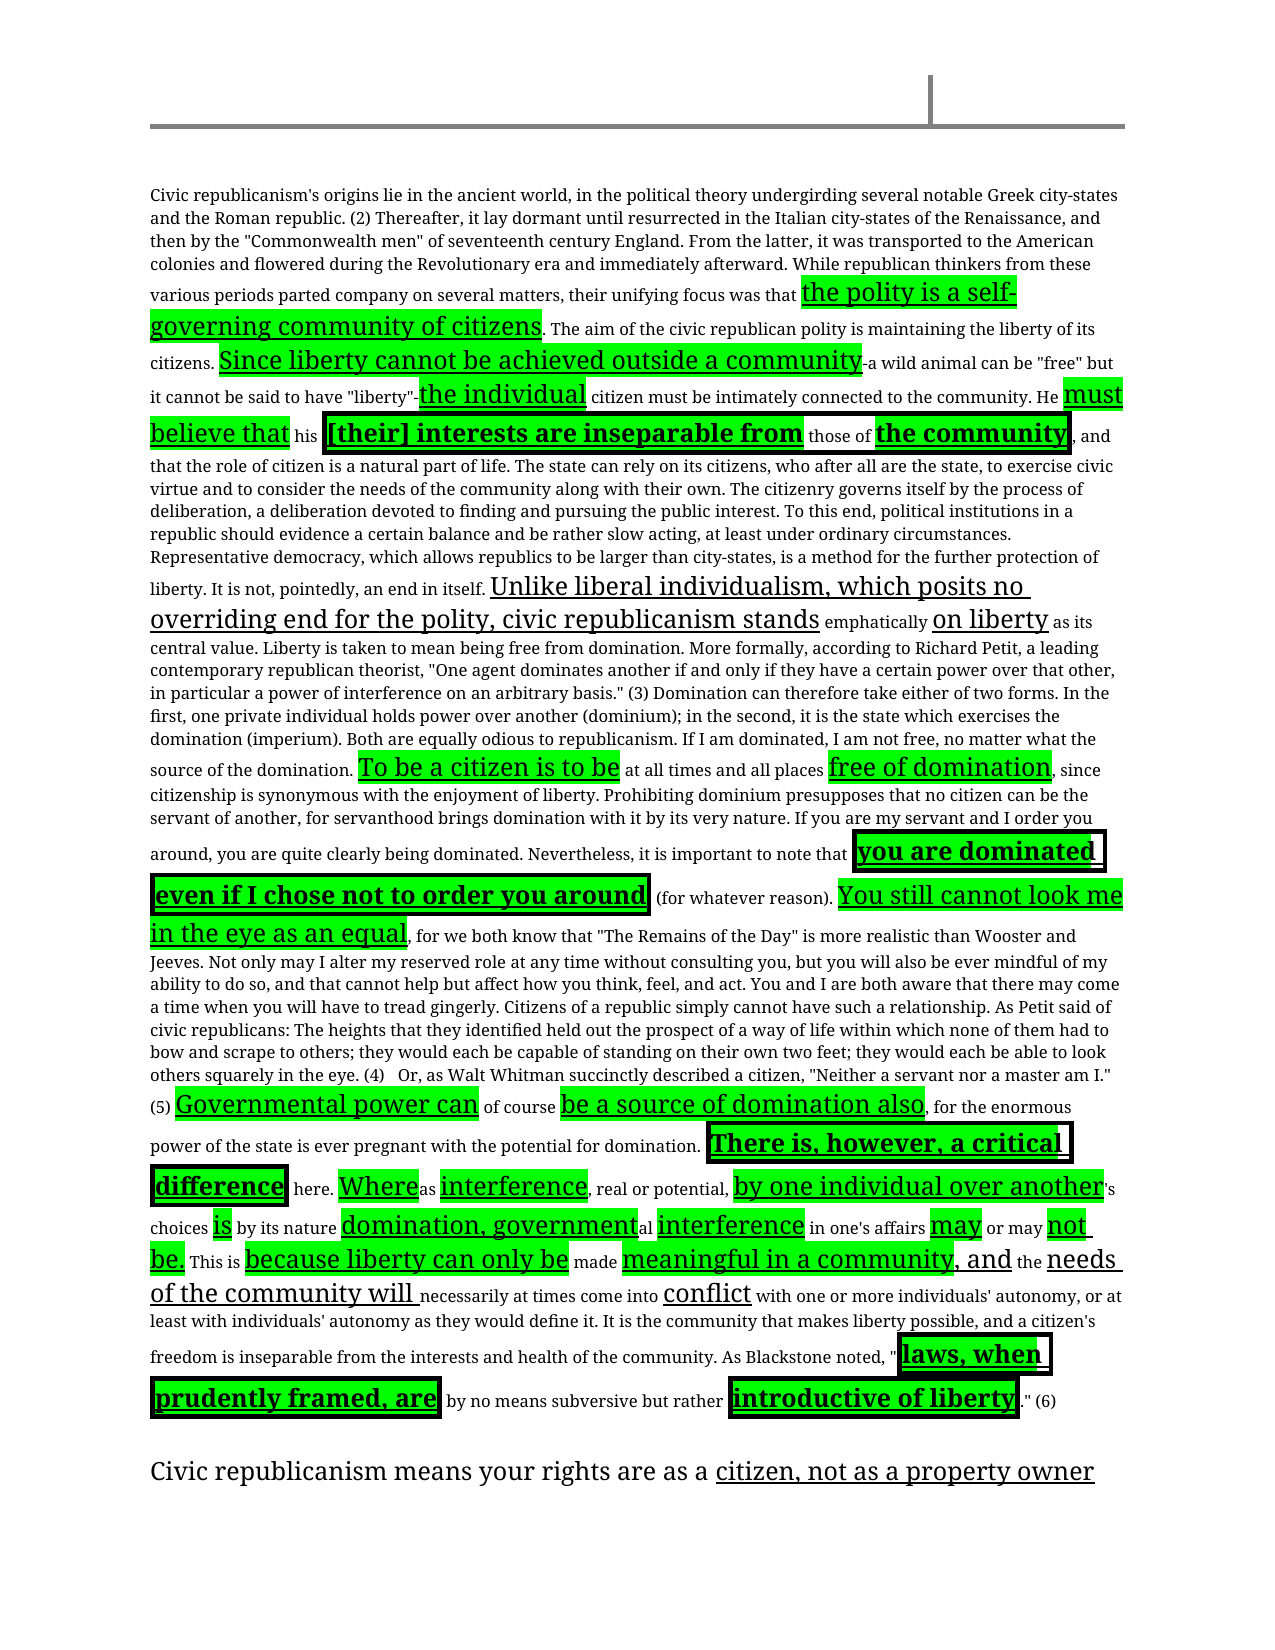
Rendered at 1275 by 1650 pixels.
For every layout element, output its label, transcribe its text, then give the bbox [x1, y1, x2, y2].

text Civic republicanism means your rights are as a citizen, not as a property owner [150, 1453, 1125, 1487]
text Civic republicanism's origins lie in the ancient world, in the political theory undergirding several notable Greek city-states and the Roman republic. (2) Thereafter, it lay dormant until resurrected in the Italian city-states of the Renaissance, and then by the "Commonwealth men" of seventeenth century England. From the latter, it was transported to the American colonies and flowered during the Revolutionary era and immediately afterward. While republican thinkers from these various periods parted company on several matters, their unifying focus was that the polity is a self-governing community of citizens. The aim of the civic republican polity is maintaining the liberty of its citizens. Since liberty cannot be achieved outside a community-a wild animal can be "free" but it cannot be said to have "liberty"-the individual citizen must be intimately connected to the community. He must believe that his [their] interests are inseparable from those of the community, and that the role of citizen is a natural part of life. The state can rely on its citizens, who after all are the state, to exercise civic virtue and to consider the needs of the community along with their own. The citizenry governs itself by the process of deliberation, a deliberation devoted to finding and pursuing the public interest. To this end, political institutions in a republic should evidence a certain balance and be rather slow acting, at least under ordinary circumstances. Representative democracy, which allows republics to be larger than city-states, is a method for the further protection of liberty. It is not, pointedly, an end in itself. Unlike liberal individualism, which posits no overriding end for the polity, civic republicanism stands emphatically on liberty as its central value. Liberty is taken to mean being free from domination. More formally, according to Richard Petit, a leading contemporary republican theorist, "One agent dominates another if and only if they have a certain power over that other, in particular a power of interference on an arbitrary basis." (3) Domination can therefore take either of two forms. In the first, one private individual holds power over another (dominium); in the second, it is the state which exercises the domination (imperium). Both are equally odious to republicanism. If I am dominated, I am not free, no matter what the source of the domination. To be a citizen is to be at all times and all places free of domination, since citizenship is synonymous with the enjoyment of liberty. Prohibiting dominium presupposes that no citizen can be the servant of another, for servanthood brings domination with it by its very nature. If you are my servant and I order you around, you are quite clearly being dominated. Nevertheless, it is important to note that you are dominated even if I chose not to order you around (for whatever reason). You still cannot look me in the eye as an equal, for we both know that "The Remains of the Day" is more realistic than Wooster and Jeeves. Not only may I alter my reserved role at any time without consulting you, but you will also be ever mindful of my ability to do so, and that cannot help but affect how you think, feel, and act. You and I are both aware that there may come a time when you will have to tread gingerly. Citizens of a republic simply cannot have such a relationship. As Petit said of civic republicans: The heights that they identified held out the prospect of a way of life within which none of them had to bow and scrape to others; they would each be capable of standing on their own two feet; they would each be able to look others squarely in the eye. (4) Or, as Walt Whitman succinctly described a citizen, "Neither a servant nor a master am I." (5) Governmental power can of course be a source of domination also, for the enormous power of the state is ever pregnant with the potential for domination. There is, however, a critical difference here. Whereas interference, real or potential, by one individual over another's choices is by its nature domination, governmental interference in one's affairs may or may not be. This is because liberty can only be made meaningful in a community, and the needs of the community will necessarily at times come into conflict with one or more individuals' autonomy, or at least with individuals' autonomy as they would define it. It is the community that makes liberty possible, and a citizen's freedom is inseparable from the interests and health of the community. As Blackstone noted, "laws, when prudently framed, are by no means subversive but rather introductive of liberty." (6) [150, 184, 1125, 1419]
